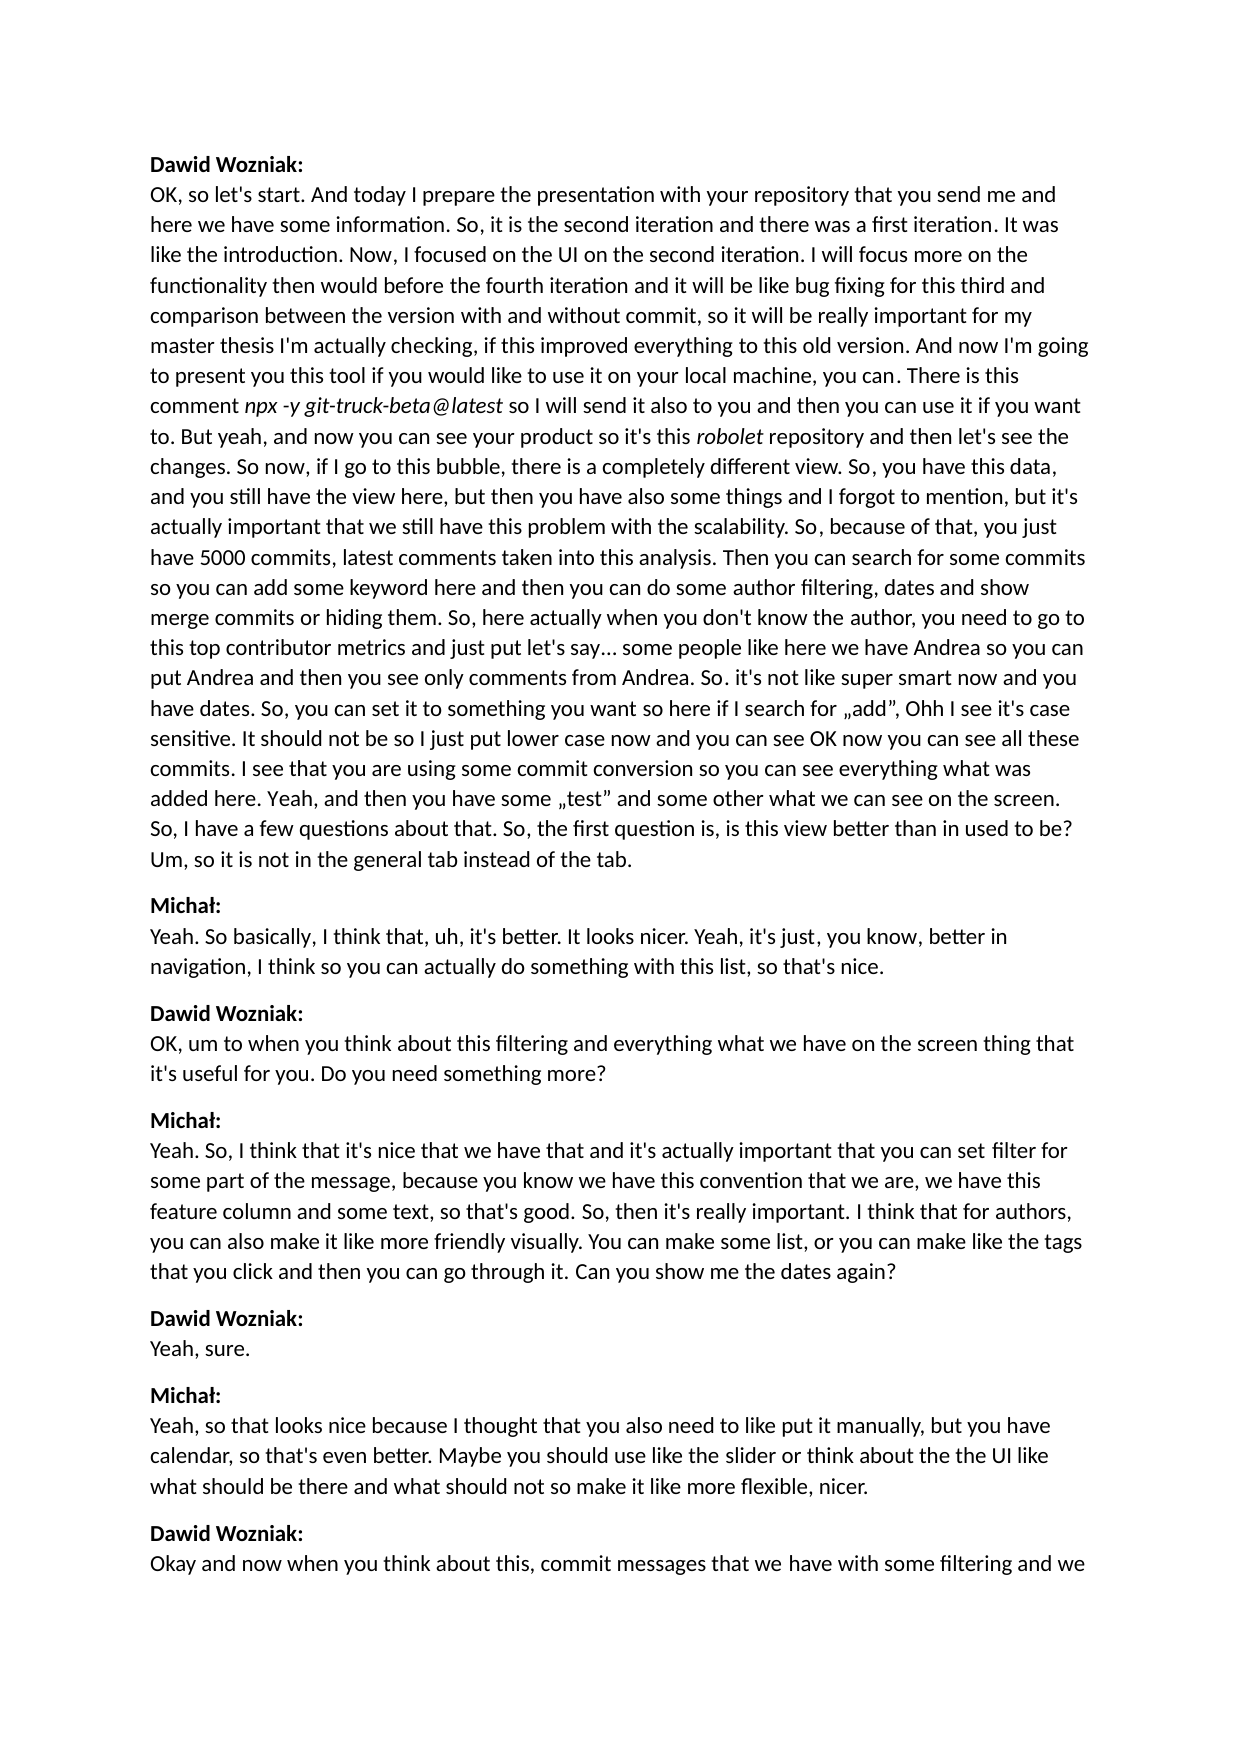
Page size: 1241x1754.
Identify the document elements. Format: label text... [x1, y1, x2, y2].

text Michał: Yeah. So, I think that it's nice that we have that and it's actually important that you can set filter for some part of the message, because you know we have this convention that we are, we have this feature column and some text, so that's good. So, then it's really important. I think that for authors, you can also make it like more friendly visually. You can make some list, or you can make like the tags that you click and then you can go through it. Can you show me the dates again? [150, 1106, 1090, 1285]
text Dawid Wozniak: OK, so let's start. And today I prepare the presentation with your repository that you send me and here we have some information. So, it is the second iteration and there was a first iteration. It was like the introduction. Now, I focused on the UI on the second iteration. I will focus more on the functionality then would before the fourth iteration and it will be like bug fixing for this third and comparison between the version with and without commit, so it will be really important for my master thesis I'm actually checking, if this improved everything to this old version. And now I'm going to present you this tool if you would like to use it on your local machine, you can. There is this comment npx -y git-truck-beta@latest so I will send it also to you and then you can use it if you want to. But yeah, and now you can see your product so it's this robolet repository and then let's see the changes. So now, if I go to this bubble, there is a completely different view. So, you have this data, and you still have the view here, but then you have also some things and I forgot to mention, but it's actually important that we still have this problem with the scalability. So, because of that, you just have 5000 commits, latest comments taken into this analysis. Then you can search for some commits so you can add some keyword here and then you can do some author filtering, dates and show merge commits or hiding them. So, here actually when you don't know the author, you need to go to this top contributor metrics and just put let's say… some people like here we have Andrea so you can put Andrea and then you see only comments from Andrea. So. it's not like super smart now and you have dates. So, you can set it to something you want so here if I search for „add”, Ohh I see it's case sensitive. It should not be so I just put lower case now and you can see OK now you can see all these commits. I see that you are using some commit conversion so you can see everything what was added here. Yeah, and then you have some „test” and some other what we can see on the screen. So, I have a few questions about that. So, the first question is, is this view better than in used to be? Um, so it is not in the general tab instead of the tab. [150, 150, 1090, 873]
text Dawid Wozniak: OK, um to when you think about this filtering and everything what we have on the screen thing that it's useful for you. Do you need something more? [150, 999, 1090, 1087]
text Dawid Wozniak: Yeah, sure. [150, 1304, 1090, 1362]
text Michał: Yeah. So basically, I think that, uh, it's better. It looks nicer. Yeah, it's just, you know, better in navigation, I think so you can actually do something with this list, so that's nice. [150, 892, 1090, 980]
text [150, 1519, 1090, 1577]
text Michał: Yeah, so that looks nice because I thought that you also need to like put it manually, but you have calendar, so that's even better. Maybe you should use like the slider or think about the the UI like what should be there and what should not so make it like more flexible, nicer. [150, 1381, 1090, 1500]
